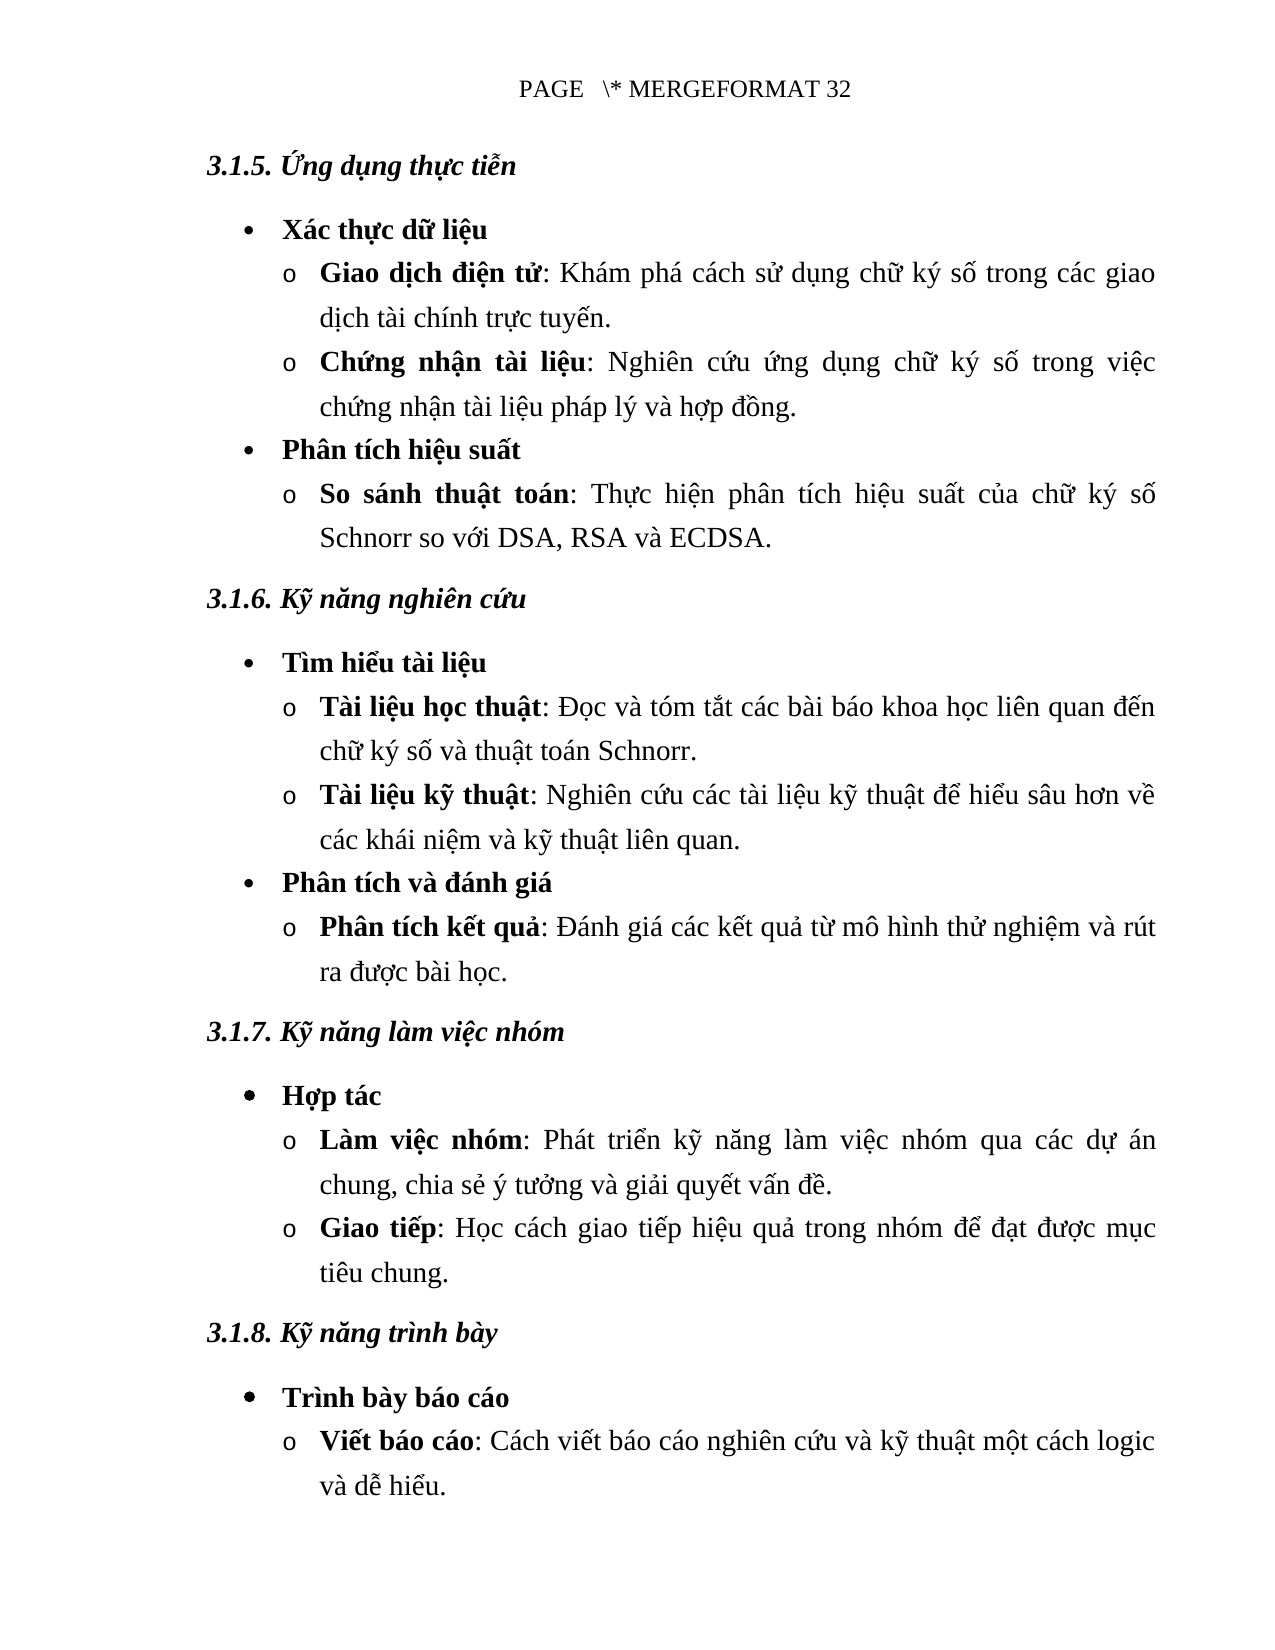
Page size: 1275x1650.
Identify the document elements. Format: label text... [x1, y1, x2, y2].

list Chứng nhận tài liệu: Nghiên cứu ứng dụng chữ ký số trong việc chứng nhận tài liệu pháp lý và hợp đồng. [282, 344, 1157, 422]
text 3.1.6. Kỹ năng nghiên cứu [207, 581, 1157, 614]
list Tài liệu kỹ thuật: Nghiên cứu các tài liệu kỹ thuật để hiểu sâu hơn về các khái niệm và kỹ thuật liên quan. [282, 777, 1157, 855]
list Tài liệu học thuật: Đọc và tóm tắt các bài báo khoa học liên quan đến chữ ký số và thuật toán Schnorr. [282, 689, 1157, 767]
list Viết báo cáo: Cách viết báo cáo nghiên cứu và kỹ thuật một cách logic và dễ hiểu. [282, 1423, 1157, 1502]
list Giao dịch điện tử: Khám phá cách sử dụng chữ ký số trong các giao dịch tài chính trực tuyến. [282, 256, 1157, 334]
list Phân tích kết quả: Đánh giá các kết quả từ mô hình thử nghiệm và rút ra được bài học. [282, 909, 1157, 987]
text 3.1.5. Ứng dụng thực tiễn [207, 148, 1157, 181]
list So sánh thuật toán: Thực hiện phân tích hiệu suất của chữ ký số Schnorr so với DSA, RSA và ECDSA. [282, 476, 1157, 554]
list Tìm hiểu tài liệu [244, 645, 1157, 679]
list Phân tích và đánh giá [244, 865, 1157, 899]
list Xác thực dữ liệu [244, 212, 1157, 246]
list Trình bày báo cáo [244, 1380, 1157, 1413]
list Phân tích hiệu suất [244, 432, 1157, 466]
list Giao tiếp: Học cách giao tiếp hiệu quả trong nhóm để đạt được mục tiêu chung. [282, 1210, 1157, 1289]
text 3.1.7. Kỹ năng làm việc nhóm [207, 1014, 1157, 1047]
list Làm việc nhóm: Phát triển kỹ năng làm việc nhóm qua các dự án chung, chia sẻ ý tưởng và giải quyết vấn đề. [282, 1122, 1157, 1200]
list Hợp tác [244, 1078, 1157, 1112]
text 3.1.8. Kỹ năng trình bày [207, 1315, 1157, 1349]
